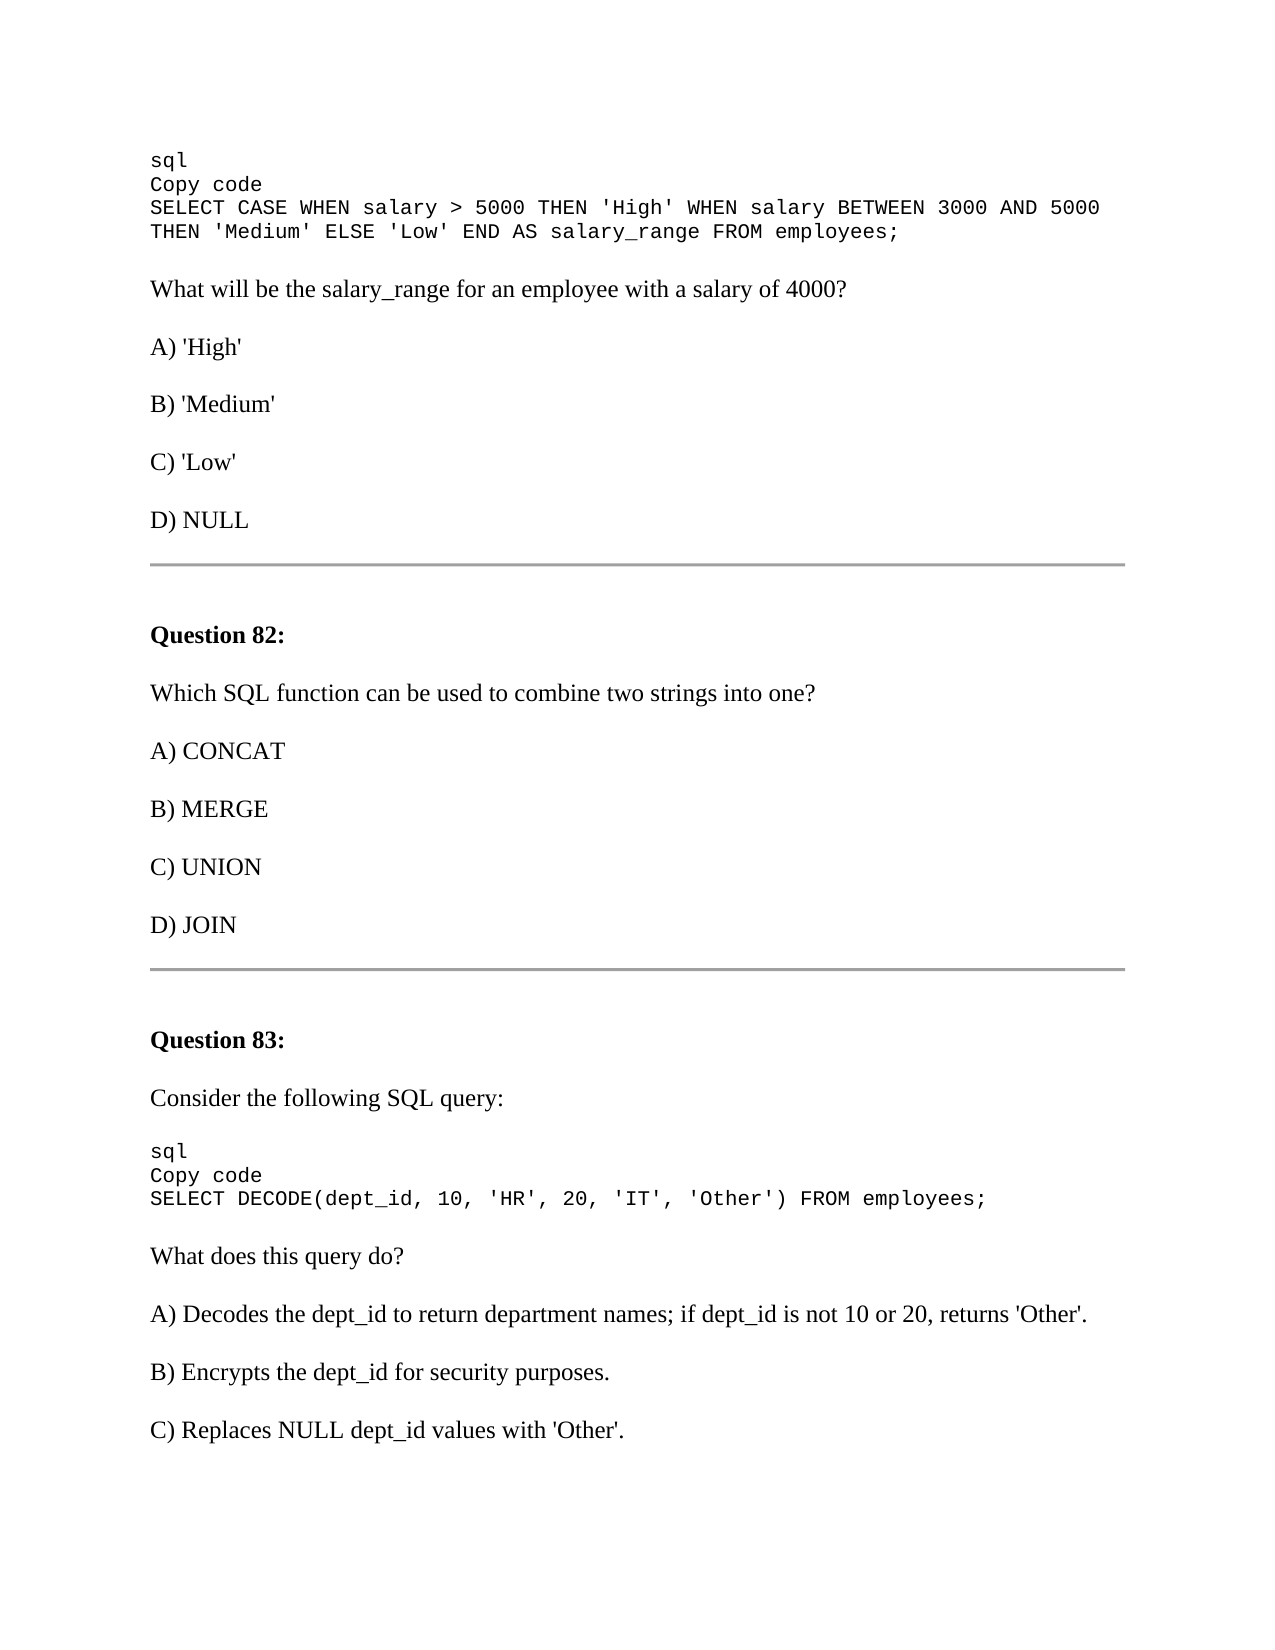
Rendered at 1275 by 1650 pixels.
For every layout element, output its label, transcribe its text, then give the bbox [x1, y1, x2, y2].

text What will be the salary_range for an employee with a salary of 4000? [150, 274, 1125, 302]
text D) NULL [150, 505, 1125, 534]
text Copy code [150, 1165, 1125, 1188]
text Question 83: [150, 1025, 1125, 1054]
text Which SQL function can be used to combine two strings into one? [150, 678, 1125, 707]
text B) Encrypts the dept_id for security purposes. [150, 1357, 1125, 1386]
text Question 82: [150, 621, 1125, 649]
text SELECT DECODE(dept_id, 10, 'HR', 20, 'IT', 'Other') FROM employees; [150, 1188, 1125, 1212]
text C) 'Low' [150, 447, 1125, 476]
text SELECT CASE WHEN salary > 5000 THEN 'High' WHEN salary BETWEEN 3000 AND 5000 THEN 'Medium' ELSE 'Low' END AS salary_range FROM employees; [150, 197, 1125, 244]
text C) UNION [150, 852, 1125, 881]
text B) 'Medium' [150, 389, 1125, 418]
text D) JOIN [150, 910, 1125, 939]
text sql [150, 1141, 1125, 1165]
text What does this query do? [150, 1241, 1125, 1270]
text sql [150, 150, 1125, 174]
text C) Replaces NULL dept_id values with 'Other'. [150, 1415, 1125, 1444]
text Copy code [150, 174, 1125, 197]
text A) Decodes the dept_id to return department names; if dept_id is not 10 or 20, returns 'Other'. [150, 1299, 1125, 1328]
text A) CONCAT [150, 736, 1125, 765]
text A) 'High' [150, 332, 1125, 360]
text B) MERGE [150, 794, 1125, 823]
text Consider the following SQL query: [150, 1083, 1125, 1112]
